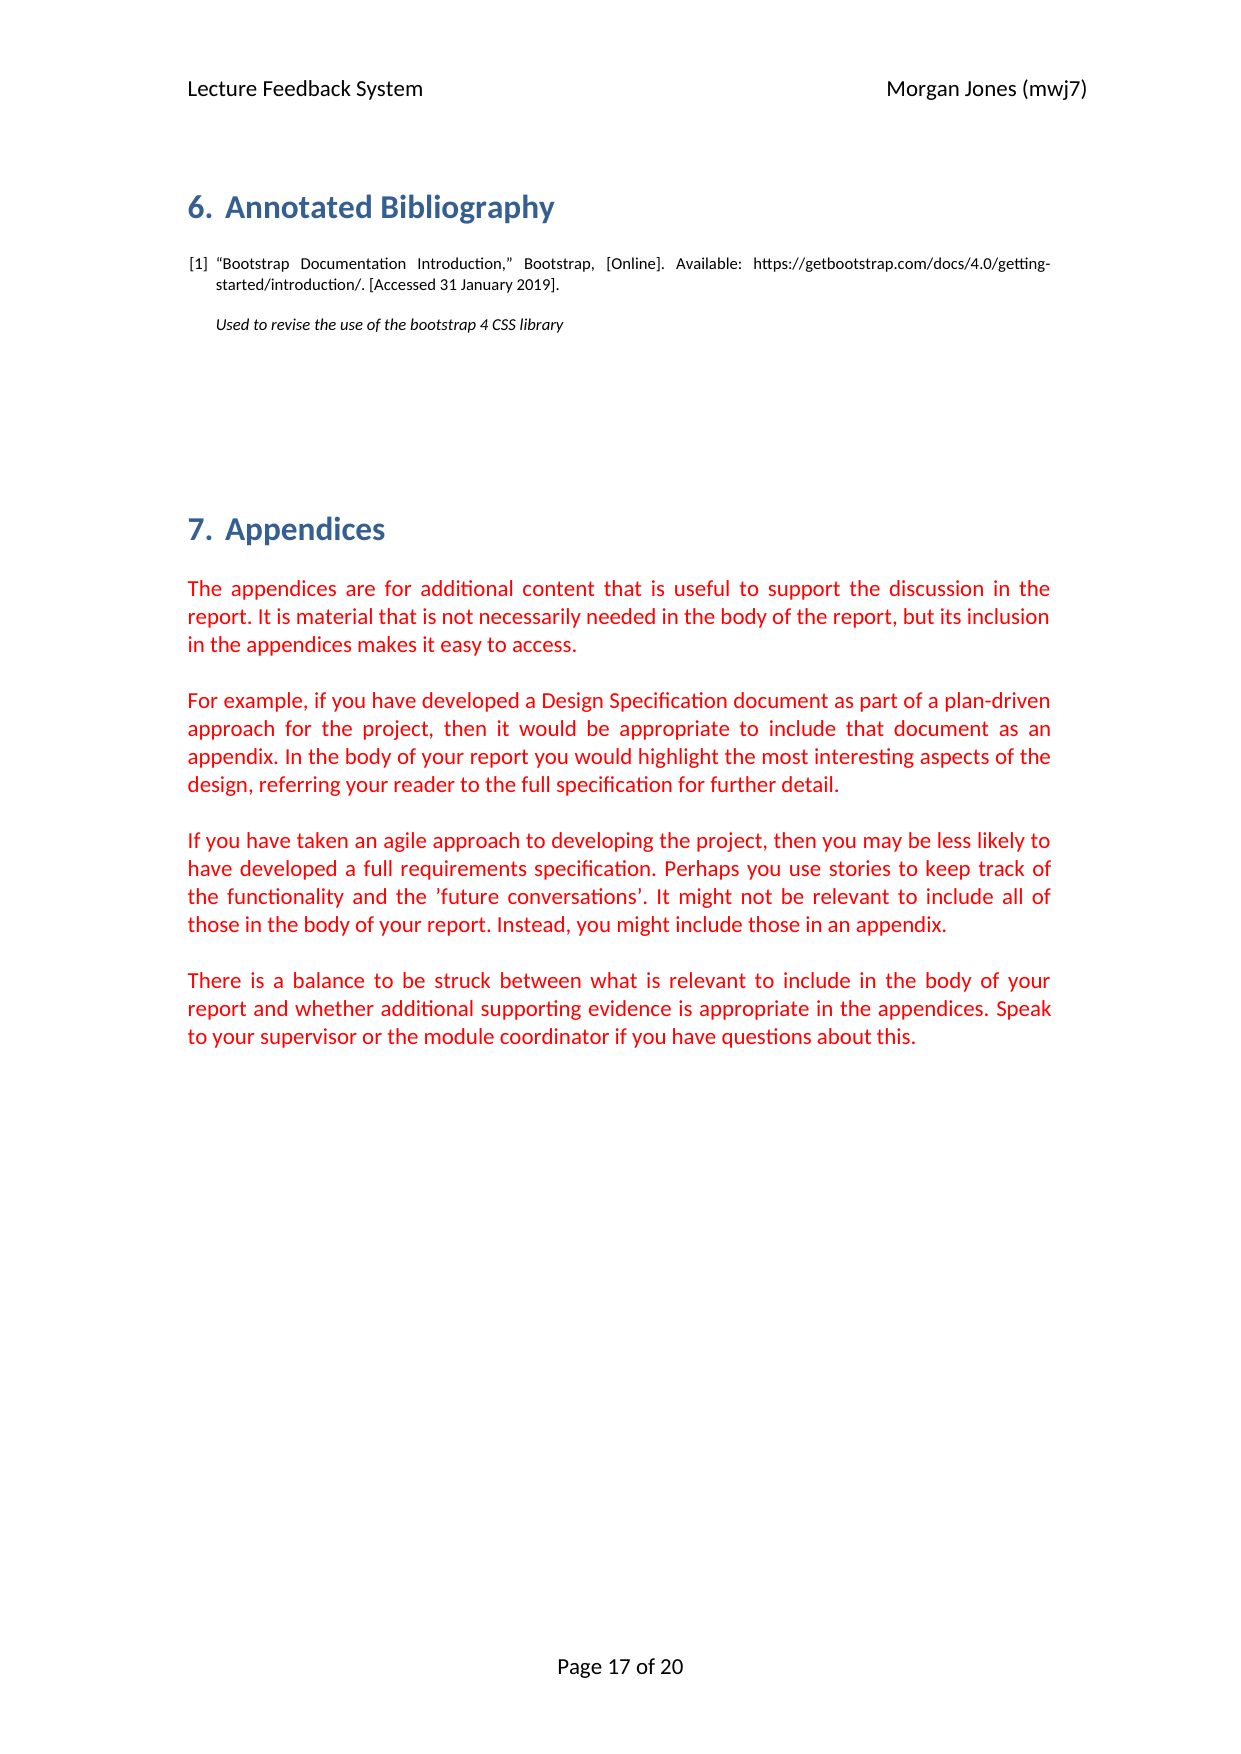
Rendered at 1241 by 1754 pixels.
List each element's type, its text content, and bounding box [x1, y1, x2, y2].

text If you have taken an agile approach to developing the project, then you may be less likely to have developed a full requirements specification. Perhaps you use stories to keep track of the functionality and the ’future conversations’. It might not be relevant to include all of those in the body of your report. Instead, you might include those in an appendix. [187, 826, 1053, 938]
subtitle Appendices [187, 508, 1053, 549]
subtitle Annotated Bibliography [187, 186, 1053, 227]
text There is a balance to be struck between what is relevant to include in the body of your report and whether additional supporting evidence is appropriate in the appendices. Speak to your supervisor or the module coordinator if you have questions about this. [187, 966, 1053, 1050]
table_header “Bootstrap Documentation Introduction,” Bootstrap, [Online]. Available: https://getbootstrap.com/docs/4.0/getting-started/introduction/. [Accessed 31 January 2019]. Used to revise the use of the bootstrap 4 CSS library [214, 252, 1053, 364]
text The appendices are for additional content that is useful to support the discussion in the report. It is material that is not necessarily needed in the body of the report, but its inclusion in the appendices makes it easy to access. [187, 574, 1053, 658]
table_header [1] [188, 252, 214, 364]
text For example, if you have developed a Design Specification document as part of a plan-driven approach for the project, then it would be appropriate to include that document as an appendix. In the body of your report you would highlight the most interesting aspects of the design, referring your reader to the full specification for further detail. [187, 686, 1053, 798]
